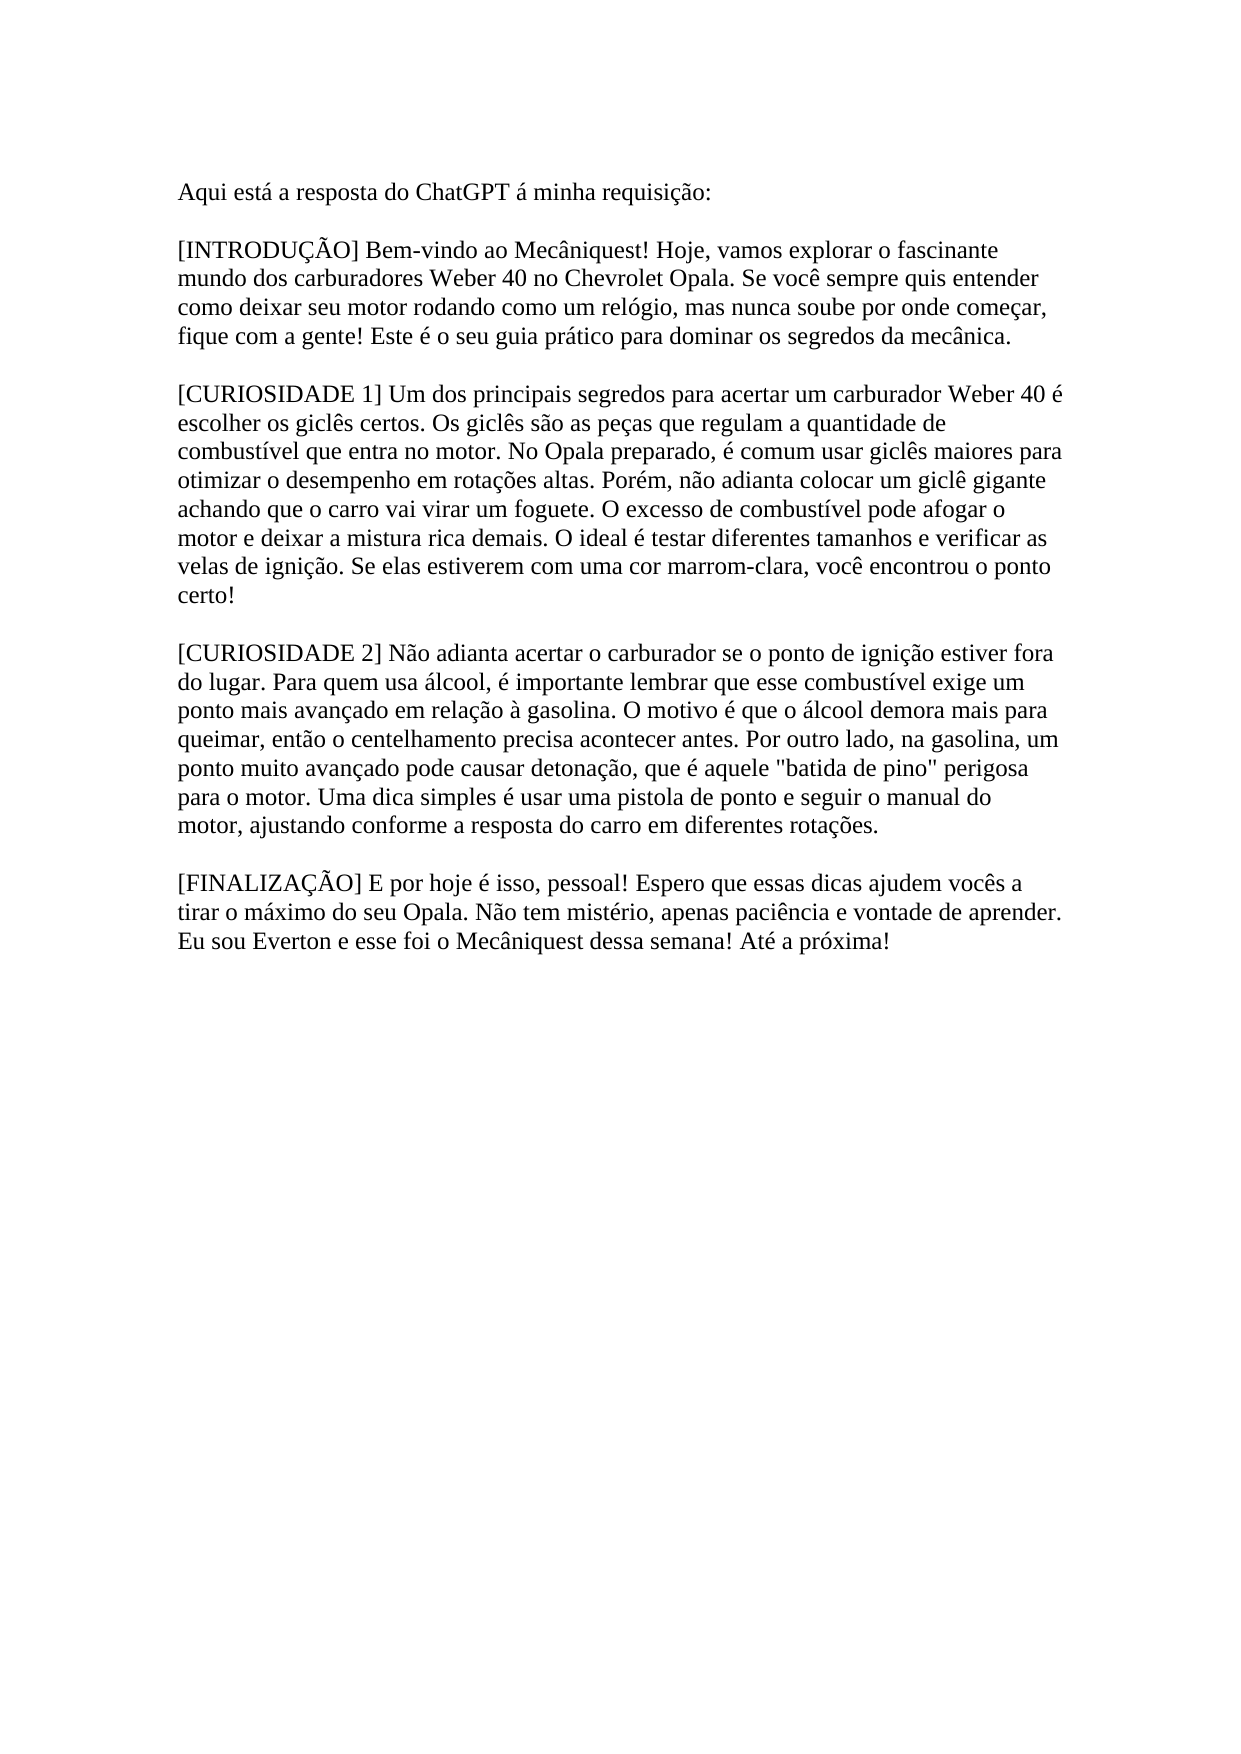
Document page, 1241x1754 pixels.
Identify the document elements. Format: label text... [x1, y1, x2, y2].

text [INTRODUÇÃO] Bem-vindo ao Mecâniquest! Hoje, vamos explorar o fascinante mundo dos carburadores Weber 40 no Chevrolet Opala. Se você sempre quis entender como deixar seu motor rodando como um relógio, mas nunca soube por onde começar, fique com a gente! Este é o seu guia prático para dominar os segredos da mecânica. [177, 235, 1063, 350]
text Aqui está a resposta do ChatGPT á minha requisição: [177, 177, 1063, 206]
text [CURIOSIDADE 1] Um dos principais segredos para acertar um carburador Weber 40 é escolher os giclês certos. Os giclês são as peças que regulam a quantidade de combustível que entra no motor. No Opala preparado, é comum usar giclês maiores para otimizar o desempenho em rotações altas. Porém, não adianta colocar um giclê gigante achando que o carro vai virar um foguete. O excesso de combustível pode afogar o motor e deixar a mistura rica demais. O ideal é testar diferentes tamanhos e verificar as velas de ignição. Se elas estiverem com uma cor marrom-clara, você encontrou o ponto certo! [177, 379, 1063, 609]
text [FINALIZAÇÃO] E por hoje é isso, pessoal! Espero que essas dicas ajudem vocês a tirar o máximo do seu Opala. Não tem mistério, apenas paciência e vontade de aprender. Eu sou Everton e esse foi o Mecâniquest dessa semana! Até a próxima! [177, 868, 1063, 955]
text [CURIOSIDADE 2] Não adianta acertar o carburador se o ponto de ignição estiver fora do lugar. Para quem usa álcool, é importante lembrar que esse combustível exige um ponto mais avançado em relação à gasolina. O motivo é que o álcool demora mais para queimar, então o centelhamento precisa acontecer antes. Por outro lado, na gasolina, um ponto muito avançado pode causar detonação, que é aquele "batida de pino" perigosa para o motor. Uma dica simples é usar uma pistola de ponto e seguir o manual do motor, ajustando conforme a resposta do carro em diferentes rotações. [177, 638, 1063, 839]
